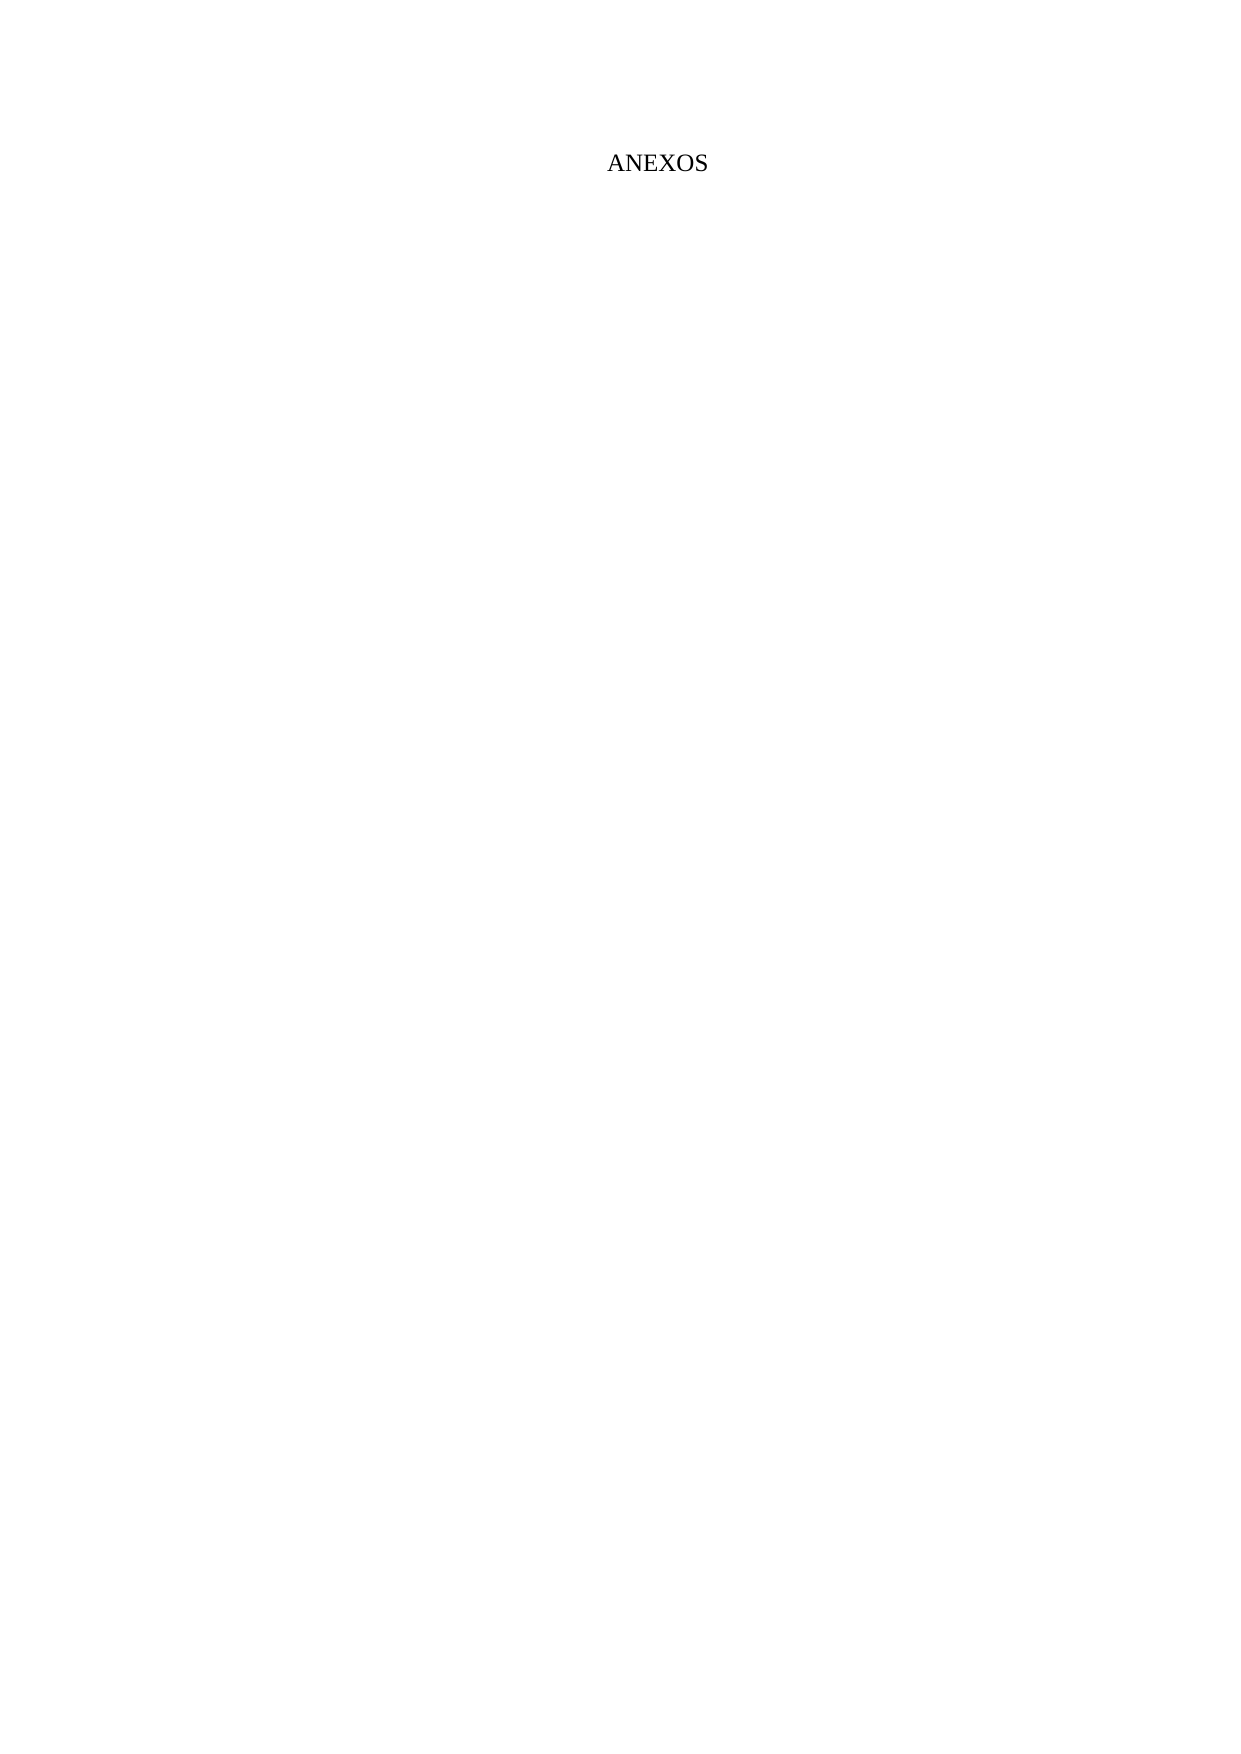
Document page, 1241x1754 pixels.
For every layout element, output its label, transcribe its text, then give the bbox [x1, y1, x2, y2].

list ANEXOS [252, 148, 1063, 176]
